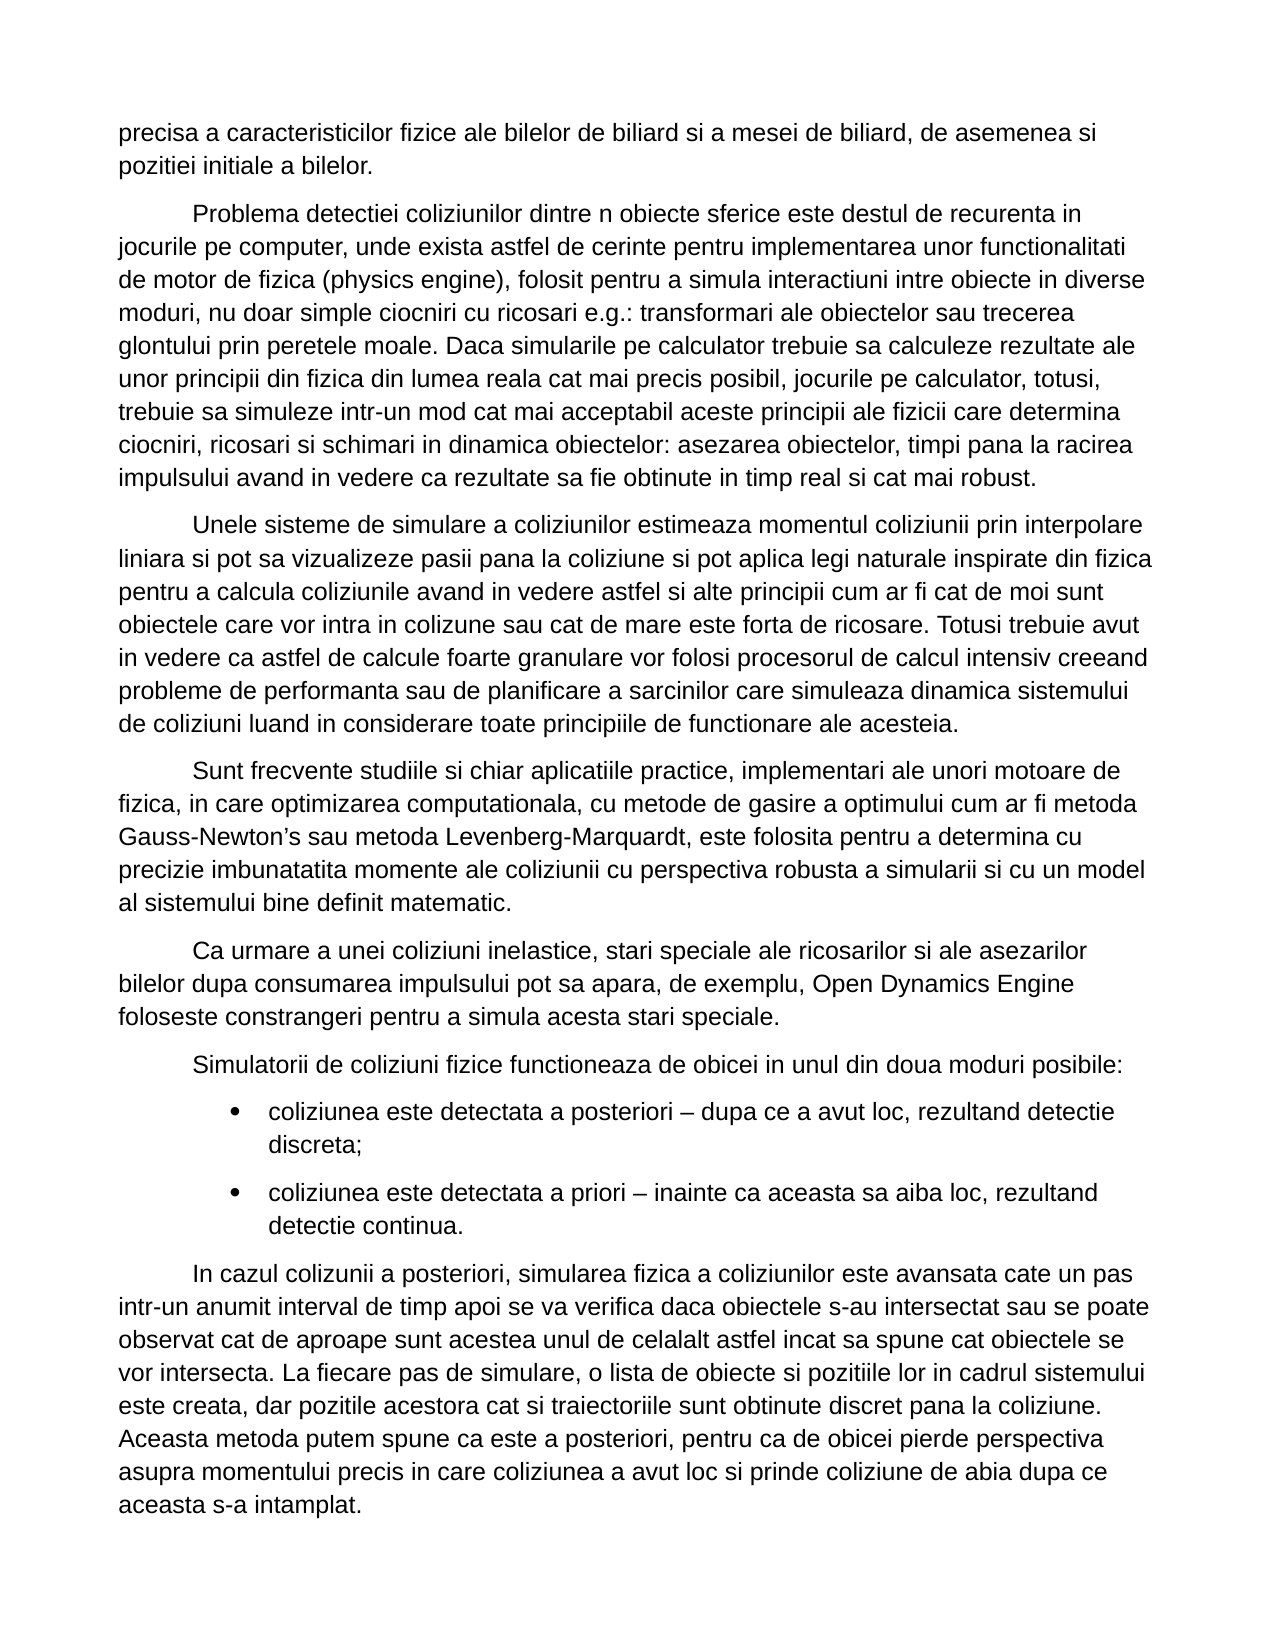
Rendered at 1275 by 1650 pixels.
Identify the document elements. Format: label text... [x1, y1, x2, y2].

text Simulatorii de coliziuni fizice functioneaza de obicei in unul din doua moduri posibile: [118, 1049, 1157, 1078]
list coliziunea este detectata a priori – inainte ca aceasta sa aiba loc, rezultand detectie continua. [231, 1178, 1157, 1240]
list coliziunea este detectata a posteriori – dupa ce a avut loc, rezultand detectie discreta; [231, 1097, 1157, 1159]
text In cazul colizunii a posteriori, simularea fizica a coliziunilor este avansata cate un pas intr-un anumit interval de timp apoi se va verifica daca obiectele s-au intersectat sau se poate observat cat de aproape sunt acestea unul de celalalt astfel incat sa spune cat obiectele se vor intersecta. La fiecare pas de simulare, o lista de obiecte si pozitiile lor in cadrul sistemului este creata, dar pozitile acestora cat si traiectoriile sunt obtinute discret pana la coliziune. Aceasta metoda putem spune ca este a posteriori, pentru ca de obicei pierde perspectiva asupra momentului precis in care coliziunea a avut loc si prinde coliziune de abia dupa ce aceasta s-a intamplat. [118, 1259, 1157, 1518]
text Sunt frecvente studiile si chiar aplicatiile practice, implementari ale unori motoare de fizica, in care optimizarea computationala, cu metode de gasire a optimului cum ar fi metoda Gauss-Newton’s sau metoda Levenberg-Marquardt, este folosita pentru a determina cu precizie imbunatatita momente ale coliziunii cu perspectiva robusta a simularii si cu un model al sistemului bine definit matematic. [118, 756, 1157, 917]
text Ca urmare a unei coliziuni inelastice, stari speciale ale ricosarilor si ale asezarilor bilelor dupa consumarea impulsului pot sa apara, de exemplu, Open Dynamics Engine foloseste constrangeri pentru a simula acesta stari speciale. [118, 936, 1157, 1031]
text Problema detectiei coliziunilor dintre n obiecte sferice este destul de recurenta in jocurile pe computer, unde exista astfel de cerinte pentru implementarea unor functionalitati de motor de fizica (physics engine), folosit pentru a simula interactiuni intre obiecte in diverse moduri, nu doar simple ciocniri cu ricosari e.g.: transformari ale obiectelor sau trecerea glontului prin peretele moale. Daca simularile pe calculator trebuie sa calculeze rezultate ale unor principii din fizica din lumea reala cat mai precis posibil, jocurile pe calculator, totusi, trebuie sa simuleze intr-un mod cat mai acceptabil aceste principii ale fizicii care determina ciocniri, ricosari si schimari in dinamica obiectelor: asezarea obiectelor, timpi pana la racirea impulsului avand in vedere ca rezultate sa fie obtinute in timp real si cat mai robust. [118, 199, 1157, 492]
text Unele sisteme de simulare a coliziunilor estimeaza momentul coliziunii prin interpolare liniara si pot sa vizualizeze pasii pana la coliziune si pot aplica legi naturale inspirate din fizica pentru a calcula coliziunile avand in vedere astfel si alte principii cum ar fi cat de moi sunt obiectele care vor intra in colizune sau cat de mare este forta de ricosare. Totusi trebuie avut in vedere ca astfel de calcule foarte granulare vor folosi procesorul de calcul intensiv creeand probleme de performanta sau de planificare a sarcinilor care simuleaza dinamica sistemului de coliziuni luand in considerare toate principiile de functionare ale acesteia. [118, 511, 1157, 737]
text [118, 118, 1157, 180]
